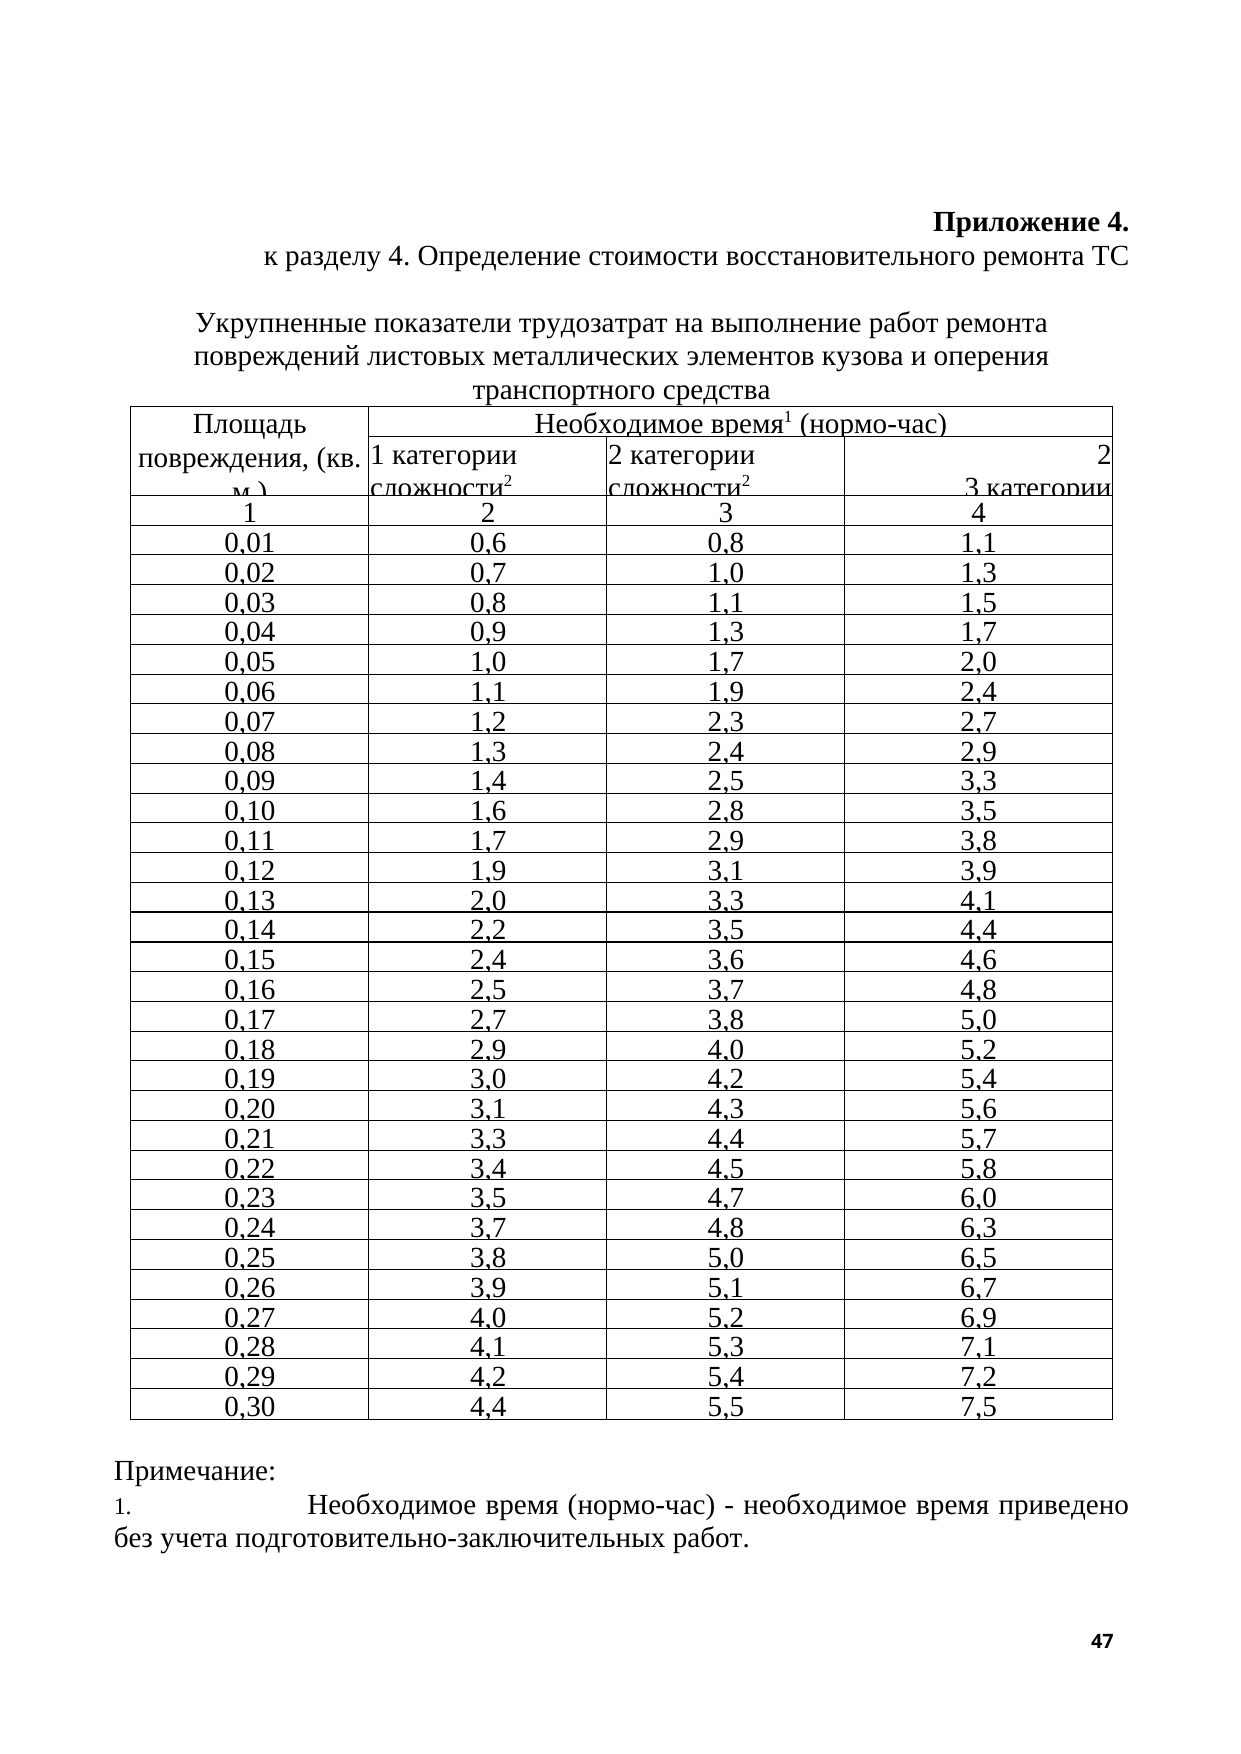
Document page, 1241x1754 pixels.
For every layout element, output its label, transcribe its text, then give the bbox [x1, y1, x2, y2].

table_cell 1,1 [845, 526, 1112, 554]
table_cell 5,2 [607, 1300, 844, 1328]
table_cell 5,7 [845, 1121, 1112, 1150]
table_cell 3 [607, 496, 844, 524]
table_cell 0,28 [131, 1329, 368, 1358]
table_cell 1,3 [607, 615, 844, 643]
table_cell 0,07 [131, 704, 368, 733]
table_cell 4,3 [607, 1091, 844, 1120]
table_cell 2 [369, 496, 606, 524]
table_cell 0,24 [131, 1210, 368, 1239]
table_cell 1,7 [369, 823, 606, 852]
table_cell 6,3 [845, 1210, 1112, 1239]
table_cell 2,2 [369, 913, 606, 941]
list Необходимое время (нормо-час) - необходимое время приведено без учета подготовительно-заключительных работ. [113, 1487, 1129, 1554]
table_cell 0,6 [369, 526, 606, 554]
table_cell 3,8 [369, 1240, 606, 1269]
table_cell 2,7 [845, 704, 1112, 733]
table_cell 0,03 [131, 585, 368, 613]
table_cell 0,29 [131, 1359, 368, 1388]
table_cell 2,5 [607, 764, 844, 792]
table_header Площадь повреждения, (кв. м.) [131, 407, 368, 494]
table_cell 4,0 [369, 1300, 606, 1328]
table_cell 0,05 [131, 645, 368, 673]
table_cell 1,9 [369, 853, 606, 882]
table_cell 2,4 [845, 675, 1112, 703]
table_cell 2,9 [607, 823, 844, 852]
table_cell 0,10 [131, 794, 368, 822]
table_cell 5,1 [607, 1270, 844, 1299]
table_cell 0,13 [131, 883, 368, 911]
table_cell 4,8 [845, 972, 1112, 1001]
table_cell 3,0 [369, 1061, 606, 1090]
table_cell 2 категории сложности2 [607, 437, 844, 494]
table_cell 0,16 [131, 972, 368, 1001]
table_cell 6,5 [845, 1240, 1112, 1269]
table_cell 0,8 [369, 585, 606, 613]
table_cell 5,4 [607, 1359, 844, 1388]
table_cell 4,1 [369, 1329, 606, 1358]
table_cell 6,9 [845, 1300, 1112, 1328]
table_cell 4,5 [607, 1151, 844, 1179]
table_cell 0,17 [131, 1002, 368, 1031]
table_cell 3,3 [845, 764, 1112, 792]
table_cell 0,04 [131, 615, 368, 643]
table_cell 5,3 [607, 1329, 844, 1358]
table_cell 3,1 [369, 1091, 606, 1120]
table_cell 3,7 [369, 1210, 606, 1239]
table_cell 4 [845, 496, 1112, 524]
table_cell 2,7 [369, 1002, 606, 1031]
table_cell 4,4 [369, 1389, 606, 1419]
table_cell 0,27 [131, 1300, 368, 1328]
table_cell 2,0 [369, 883, 606, 911]
table_cell 0,7 [369, 555, 606, 584]
table_cell 4,6 [845, 943, 1112, 971]
table_cell 7,2 [845, 1359, 1112, 1388]
table_cell 7,5 [845, 1389, 1112, 1419]
table_cell 5,5 [607, 1389, 844, 1419]
table_cell 3,7 [607, 972, 844, 1001]
table_cell 0,26 [131, 1270, 368, 1299]
table_cell 2,4 [607, 734, 844, 762]
table_cell 4,2 [369, 1359, 606, 1388]
table_cell 4,7 [607, 1180, 844, 1209]
table_cell 0,08 [131, 734, 368, 762]
table_cell 0,12 [131, 853, 368, 882]
table_cell 3,1 [607, 853, 844, 882]
table_cell 3,9 [369, 1270, 606, 1299]
table_cell 0,19 [131, 1061, 368, 1090]
table_cell 3,3 [607, 883, 844, 911]
table_cell 4,2 [607, 1061, 844, 1090]
table_cell 1,6 [369, 794, 606, 822]
table_cell 2,4 [369, 943, 606, 971]
table_cell 1,4 [369, 764, 606, 792]
table_cell 1,7 [845, 615, 1112, 643]
table_cell 0,8 [607, 526, 844, 554]
table_cell 0,06 [131, 675, 368, 703]
table_cell 1,1 [369, 675, 606, 703]
table_cell 4,8 [607, 1210, 844, 1239]
table_cell 5,8 [845, 1151, 1112, 1179]
table_cell 5,2 [845, 1032, 1112, 1060]
table_cell 3,3 [369, 1121, 606, 1150]
table_cell 1,1 [607, 585, 844, 613]
table_cell 1,9 [607, 675, 844, 703]
table_cell 0,20 [131, 1091, 368, 1120]
text Примечание: [113, 1453, 1129, 1487]
table_cell 2,5 [369, 972, 606, 1001]
table_cell 2 3 категории сложности [845, 437, 1112, 494]
table_cell 4,0 [607, 1032, 844, 1060]
table_cell 3,8 [607, 1002, 844, 1031]
table_cell 3,5 [369, 1180, 606, 1209]
table_cell 3,8 [845, 823, 1112, 852]
table_cell 3,5 [845, 794, 1112, 822]
table_cell 6,0 [845, 1180, 1112, 1209]
text Укрупненные показатели трудозатрат на выполнение работ ремонта повреждений листовых металлических элементов кузова и оперения [113, 305, 1129, 372]
table_cell 3,9 [845, 853, 1112, 882]
table_cell 5,0 [607, 1240, 844, 1269]
table_cell 4,1 [845, 883, 1112, 911]
table_cell 0,9 [369, 615, 606, 643]
text транспортного средства [113, 372, 1129, 406]
table_cell 0,23 [131, 1180, 368, 1209]
table_cell 0,01 [131, 526, 368, 554]
table_cell 5,4 [845, 1061, 1112, 1090]
table_cell 2,0 [845, 645, 1112, 673]
table_cell 0,22 [131, 1151, 368, 1179]
table_cell 1,2 [369, 704, 606, 733]
table_cell 1,5 [845, 585, 1112, 613]
table_cell 0,30 [131, 1389, 368, 1419]
text Приложение 4. [113, 204, 1129, 238]
table_cell 0,25 [131, 1240, 368, 1269]
table_cell 0,18 [131, 1032, 368, 1060]
table_cell 1 [131, 496, 368, 524]
table_cell 1,7 [607, 645, 844, 673]
table_cell 2,8 [607, 794, 844, 822]
table_cell 3,6 [607, 943, 844, 971]
table_cell 0,11 [131, 823, 368, 852]
table_cell 0,15 [131, 943, 368, 971]
table_header Необходимое время1 (нормо-час) [369, 407, 1112, 436]
table_cell 7,1 [845, 1329, 1112, 1358]
table_cell 0,09 [131, 764, 368, 792]
table_cell 0,02 [131, 555, 368, 584]
table_cell 1,0 [369, 645, 606, 673]
table_cell 2,9 [845, 734, 1112, 762]
table_cell 4,4 [607, 1121, 844, 1150]
table_cell 2,3 [607, 704, 844, 733]
table_cell 3,4 [369, 1151, 606, 1179]
table_cell 5,6 [845, 1091, 1112, 1120]
table_cell 5,0 [845, 1002, 1112, 1031]
table_cell 1,3 [845, 555, 1112, 584]
table_cell 1,0 [607, 555, 844, 584]
table_cell 3,5 [607, 913, 844, 941]
table_cell 0,21 [131, 1121, 368, 1150]
table_cell 1 категории сложности2 [369, 437, 606, 494]
table_cell 1,3 [369, 734, 606, 762]
table_cell 0,14 [131, 913, 368, 941]
table_cell 6,7 [845, 1270, 1112, 1299]
table_cell 2,9 [369, 1032, 606, 1060]
table_cell 4,4 [845, 913, 1112, 941]
text к разделу 4. Определение стоимости восстановительного ремонта ТС [113, 238, 1129, 271]
